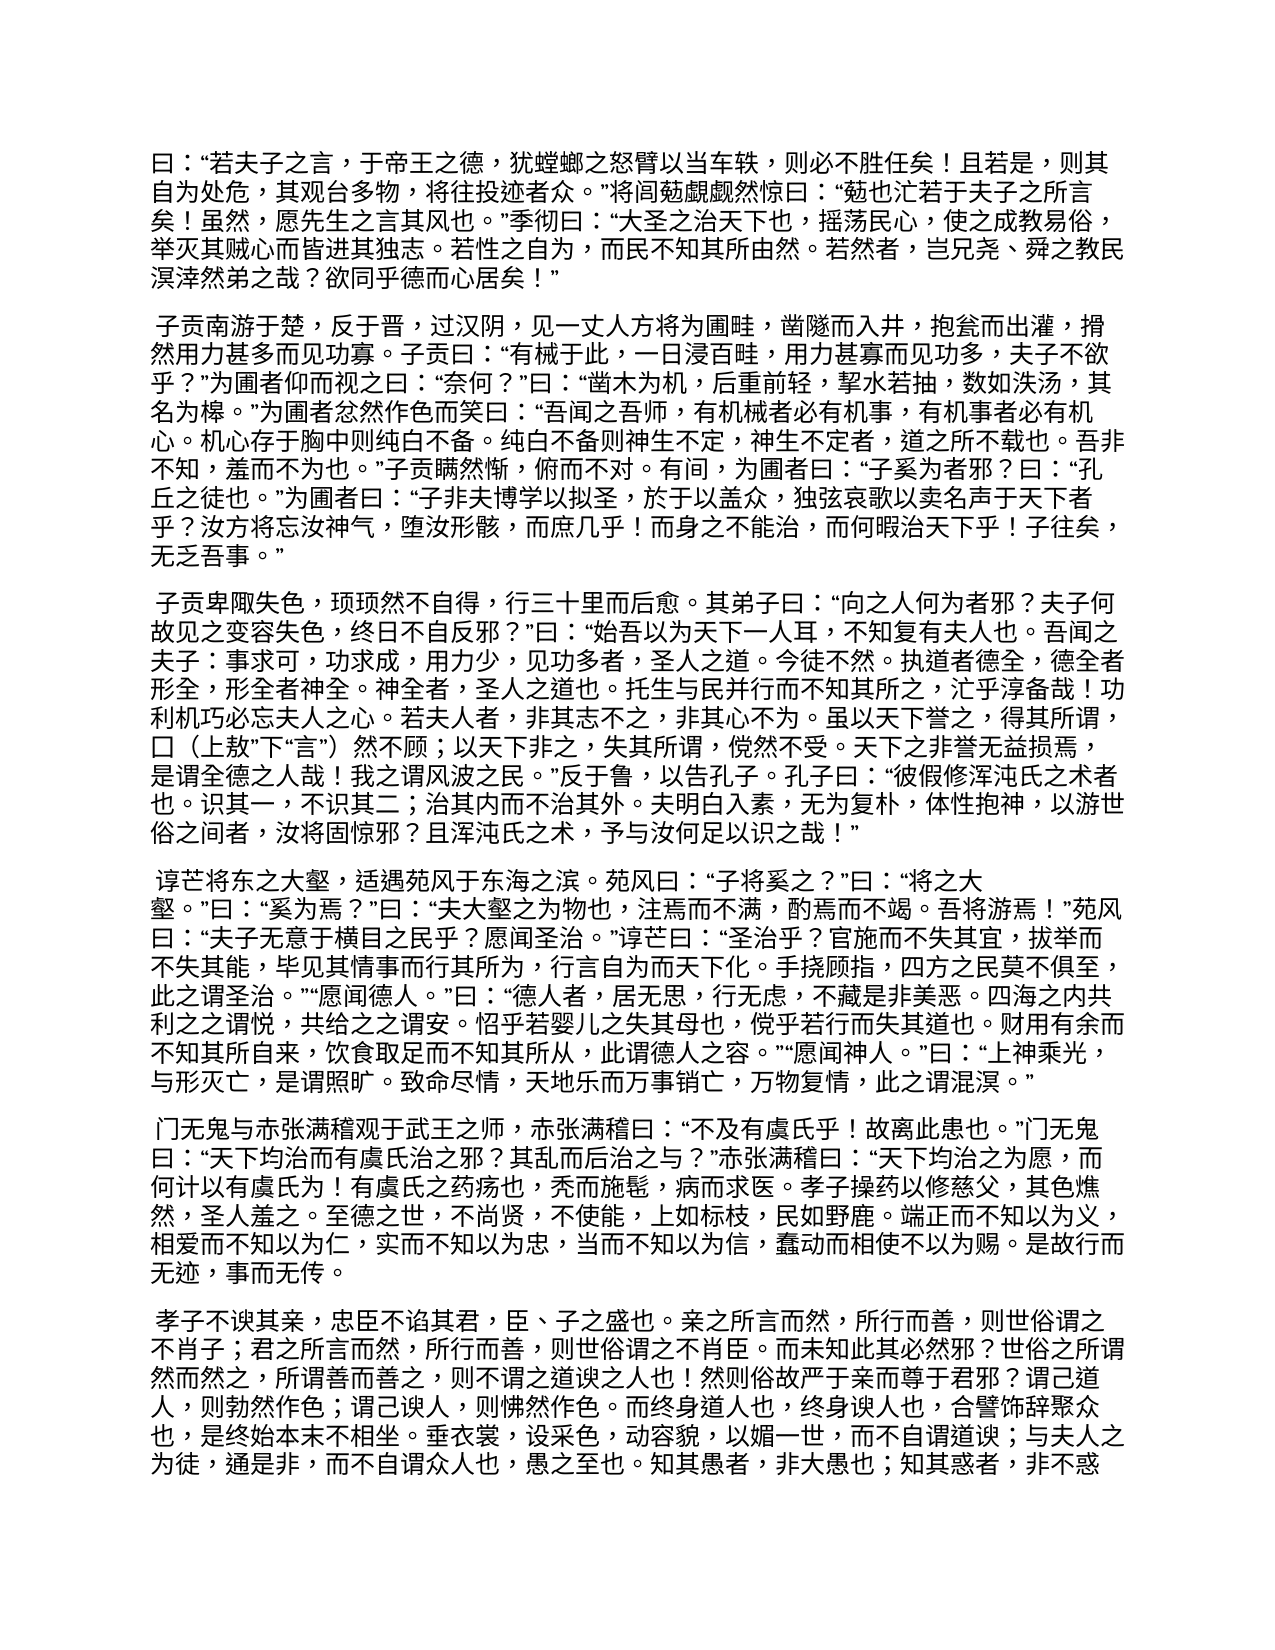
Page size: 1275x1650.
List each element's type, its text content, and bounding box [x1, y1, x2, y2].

text 子贡卑陬失色，顼顼然不自得，行三十里而后愈。其弟子曰：“向之人何为者邪？夫子何故见之变容失色，终日不自反邪？”曰：“始吾以为天下一人耳，不知复有夫人也。吾闻之夫子：事求可，功求成，用力少，见功多者，圣人之道。今徒不然。执道者德全，德全者形全，形全者神全。神全者，圣人之道也。托生与民并行而不知其所之，汒乎淳备哉！功利机巧必忘夫人之心。若夫人者，非其志不之，非其心不为。虽以天下誉之，得其所谓，囗（上敖”下“言”）然不顾；以天下非之，失其所谓，傥然不受。天下之非誉无益损焉，是谓全德之人哉！我之谓风波之民。”反于鲁，以告孔子。孔子曰：“彼假修浑沌氏之术者也。识其一，不识其二；治其内而不治其外。夫明白入素，无为复朴，体性抱神，以游世俗之间者，汝将固惊邪？且浑沌氏之术，予与汝何足以识之哉！” [150, 590, 1125, 849]
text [150, 150, 1125, 294]
text 谆芒将东之大壑，适遇苑风于东海之滨。苑风曰：“子将奚之？”曰：“将之大壑。”曰：“奚为焉？”曰：“夫大壑之为物也，注焉而不满，酌焉而不竭。吾将游焉！”苑风曰：“夫子无意于横目之民乎？愿闻圣治。”谆芒曰：“圣治乎？官施而不失其宜，拔举而不失其能，毕见其情事而行其所为，行言自为而天下化。手挠顾指，四方之民莫不俱至，此之谓圣治。”“愿闻德人。”曰：“德人者，居无思，行无虑，不藏是非美恶。四海之内共利之之谓悦，共给之之谓安。怊乎若婴儿之失其母也，傥乎若行而失其道也。财用有余而不知其所自来，饮食取足而不知其所从，此谓德人之容。”“愿闻神人。”曰：“上神乘光，与形灭亡，是谓照旷。致命尽情，天地乐而万事销亡，万物复情，此之谓混溟。” [150, 867, 1125, 1097]
text 子贡南游于楚，反于晋，过汉阴，见一丈人方将为圃畦，凿隧而入井，抱瓮而出灌，搰然用力甚多而见功寡。子贡曰：“有械于此，一日浸百畦，用力甚寡而见功多，夫子不欲乎？”为圃者仰而视之曰：“奈何？”曰：“凿木为机，后重前轻，挈水若抽，数如泆汤，其名为槔。”为圃者忿然作色而笑曰：“吾闻之吾师，有机械者必有机事，有机事者必有机心。机心存于胸中则纯白不备。纯白不备则神生不定，神生不定者，道之所不载也。吾非不知，羞而不为也。”子贡瞒然惭，俯而不对。有间，为圃者曰：“子奚为者邪？曰：“孔丘之徒也。”为圃者曰：“子非夫博学以拟圣，於于以盖众，独弦哀歌以卖名声于天下者乎？汝方将忘汝神气，堕汝形骸，而庶几乎！而身之不能治，而何暇治天下乎！子往矣，无乏吾事。” [150, 312, 1125, 571]
text 门无鬼与赤张满稽观于武王之师，赤张满稽曰：“不及有虞氏乎！故离此患也。”门无鬼曰：“天下均治而有虞氏治之邪？其乱而后治之与？”赤张满稽曰：“天下均治之为愿，而何计以有虞氏为！有虞氏之药疡也，秃而施髢，病而求医。孝子操药以修慈父，其色燋然，圣人羞之。至德之世，不尚贤，不使能，上如标枝，民如野鹿。端正而不知以为义，相爱而不知以为仁，实而不知以为忠，当而不知以为信，蠢动而相使不以为赐。是故行而无迹，事而无传。 [150, 1116, 1125, 1289]
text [150, 1307, 1125, 1480]
